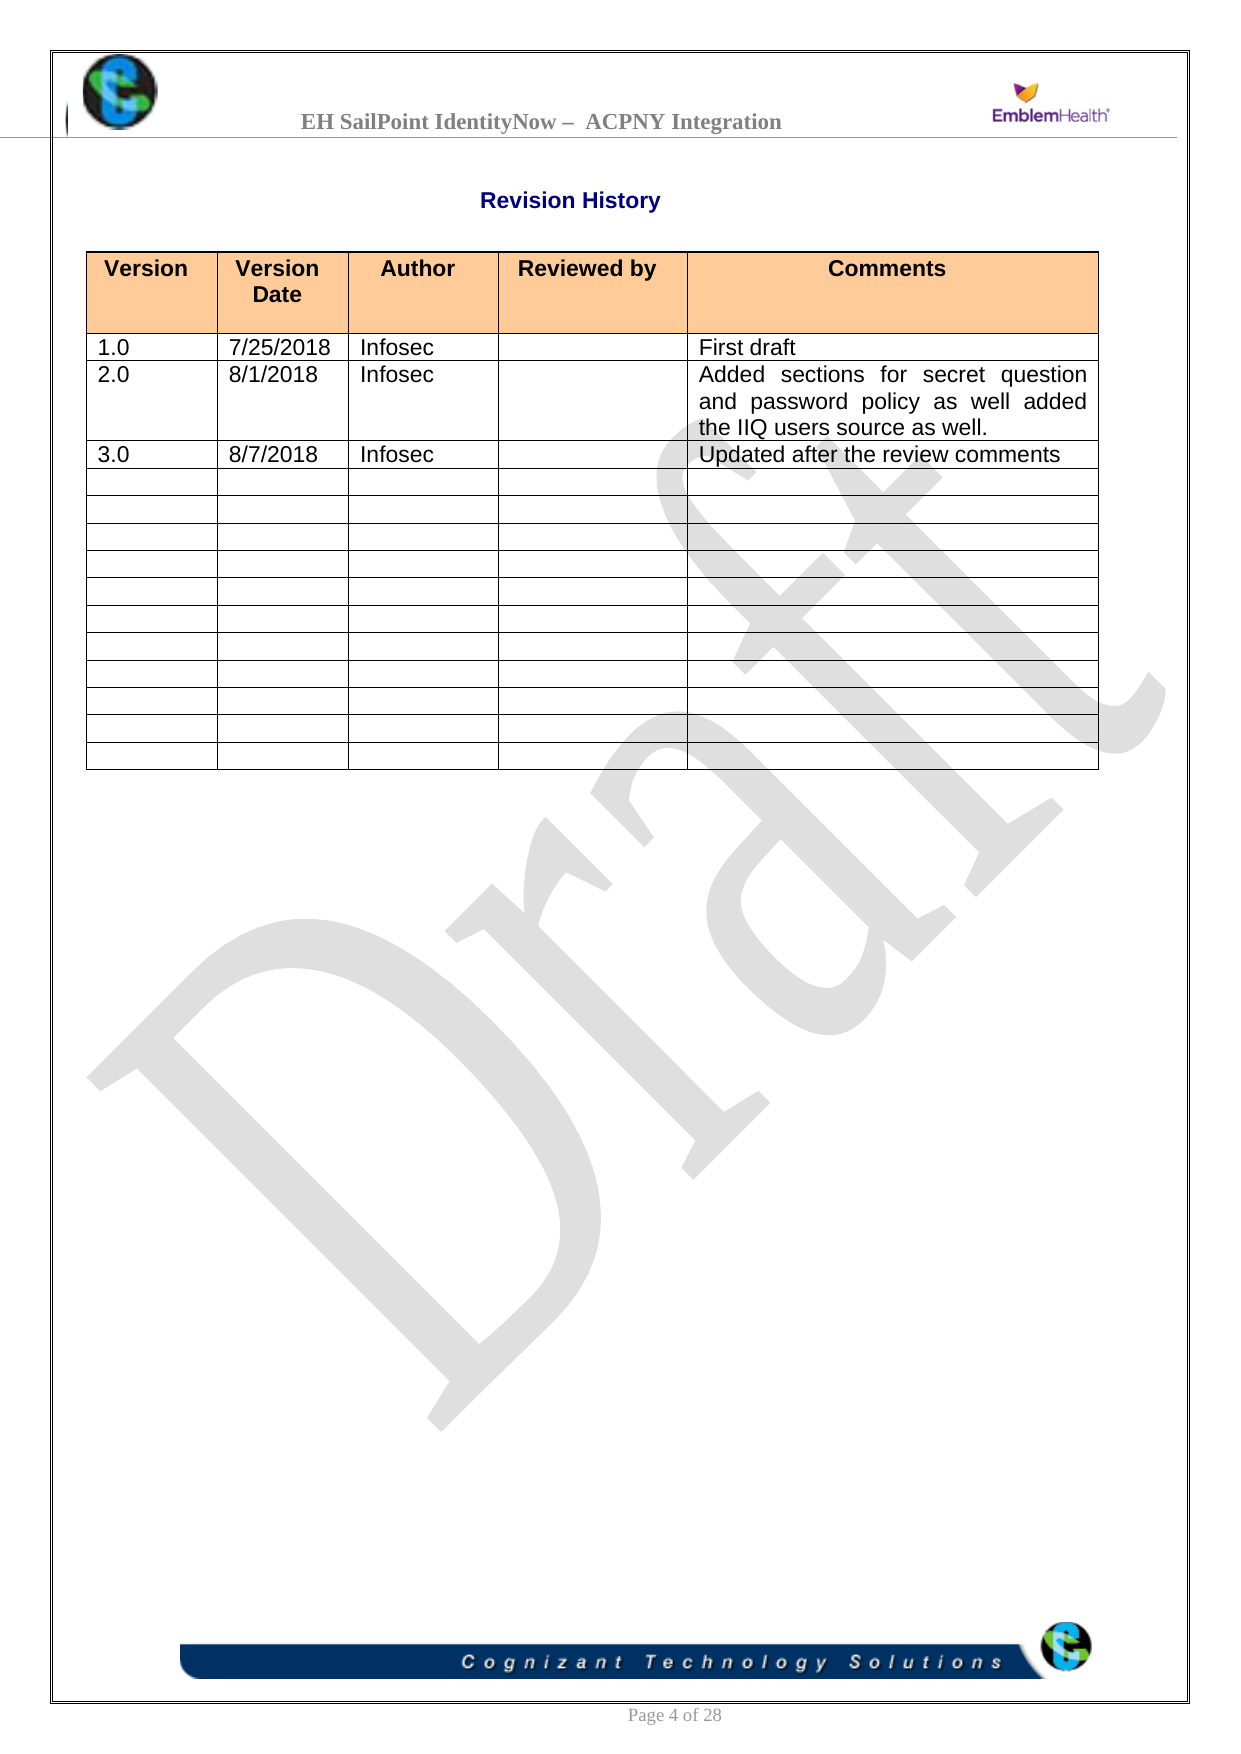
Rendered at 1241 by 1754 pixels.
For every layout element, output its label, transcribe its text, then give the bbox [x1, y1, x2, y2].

table_cell Infosec [349, 361, 498, 440]
table_cell 1.0 [87, 334, 217, 360]
table_cell [688, 633, 1098, 659]
table_cell [499, 469, 687, 495]
table_cell [688, 715, 1098, 742]
table_cell [688, 606, 1098, 632]
table_cell [688, 743, 1098, 769]
table_cell [87, 743, 217, 769]
table_header Version [87, 253, 217, 333]
table_cell 2.0 [87, 361, 217, 440]
table_cell [499, 743, 687, 769]
table_cell [87, 496, 217, 522]
table_header Reviewed by [499, 253, 687, 333]
table_cell [499, 578, 687, 605]
table_cell [688, 578, 1098, 605]
table_cell [349, 578, 498, 605]
table_cell [218, 578, 348, 605]
table_cell [499, 688, 687, 714]
table_cell [349, 469, 498, 495]
picture [982, 79, 1114, 130]
table_cell [499, 606, 687, 632]
table_cell [218, 606, 348, 632]
table_cell [499, 334, 687, 360]
table_cell First draft [688, 334, 1098, 360]
table_cell [349, 688, 498, 714]
table_cell [499, 441, 687, 468]
picture [180, 1622, 1135, 1679]
table_cell [688, 661, 1098, 687]
table_cell 8/7/2018 [218, 441, 348, 468]
table_cell [87, 578, 217, 605]
table_cell [218, 524, 348, 550]
table_cell [87, 633, 217, 659]
table_cell [499, 661, 687, 687]
table_cell [688, 496, 1098, 522]
table_cell [349, 661, 498, 687]
table_cell [87, 524, 217, 550]
table_cell 7/25/2018 [218, 334, 348, 360]
table_cell [218, 551, 348, 577]
table_cell [349, 633, 498, 659]
table_cell [499, 551, 687, 577]
table_cell [218, 743, 348, 769]
table_cell [218, 661, 348, 687]
table_cell [349, 524, 498, 550]
table_cell [87, 688, 217, 714]
table_cell Infosec [349, 334, 498, 360]
table_cell [87, 715, 217, 742]
table_cell Updated after the review comments [688, 441, 1098, 468]
table_cell [688, 551, 1098, 577]
subtitle Revision History [405, 187, 1135, 214]
table_cell Infosec [349, 441, 498, 468]
table_cell [499, 496, 687, 522]
table_cell [499, 633, 687, 659]
table_cell [218, 496, 348, 522]
table_cell [87, 469, 217, 495]
table_cell [688, 469, 1098, 495]
table_header Comments [688, 253, 1098, 333]
table_header Author [349, 253, 498, 333]
table_cell [87, 661, 217, 687]
table_cell [349, 715, 498, 742]
table_cell [349, 743, 498, 769]
table_cell [218, 715, 348, 742]
table_cell [218, 688, 348, 714]
table_cell [87, 606, 217, 632]
table_cell [87, 551, 217, 577]
table_cell 8/1/2018 [218, 361, 348, 440]
table_cell [349, 551, 498, 577]
table_header Version Date [218, 253, 348, 333]
table_cell [688, 524, 1098, 550]
table_cell [499, 361, 687, 440]
table_cell Added sections for secret question and password policy as well added the IIQ users source as well. [688, 361, 1098, 440]
table_cell [349, 606, 498, 632]
table_cell [688, 688, 1098, 714]
table_cell [218, 469, 348, 495]
table_cell [499, 715, 687, 742]
table_cell [499, 524, 687, 550]
table_cell [349, 496, 498, 522]
picture [82, 54, 158, 130]
table_cell 3.0 [87, 441, 217, 468]
table_cell [218, 633, 348, 659]
